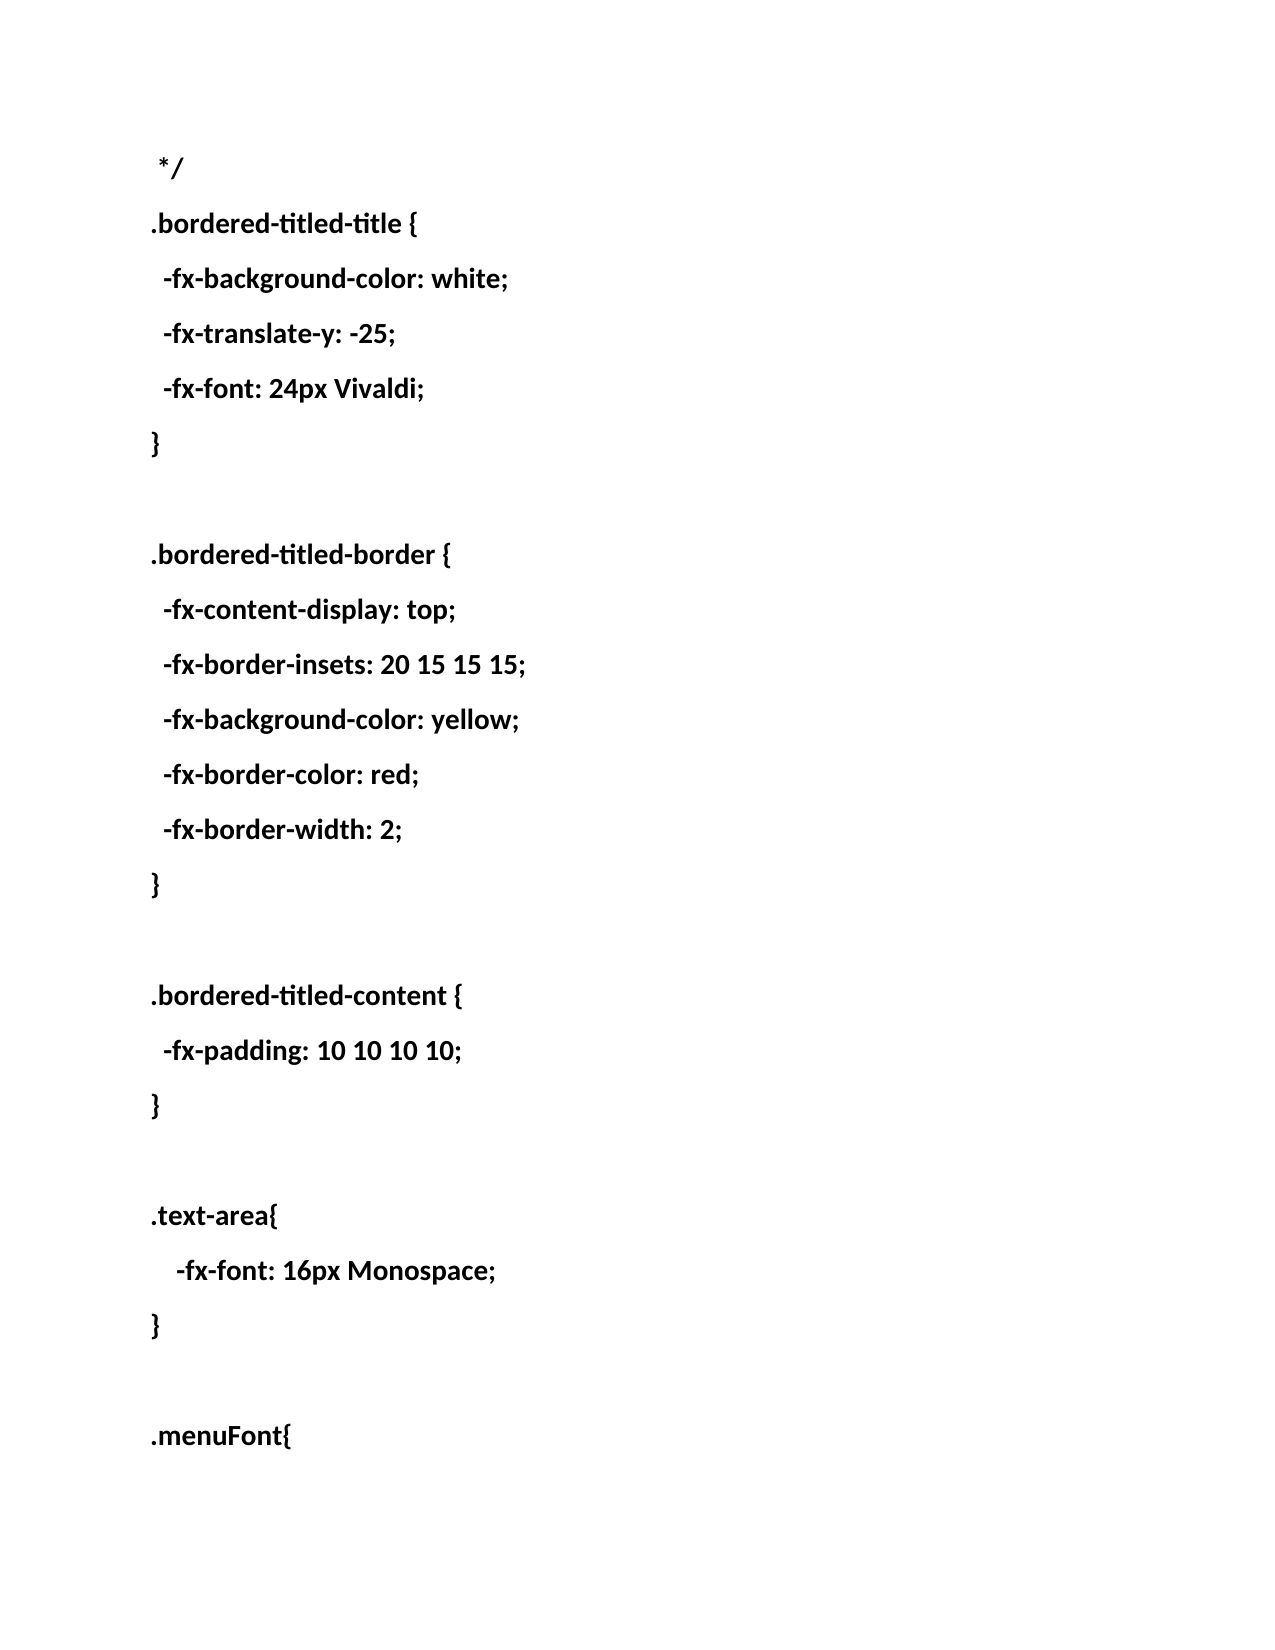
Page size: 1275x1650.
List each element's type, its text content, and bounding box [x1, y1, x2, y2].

text -fx-border-insets: 20 15 15 15; [150, 646, 1125, 682]
text -fx-padding: 10 10 10 10; [150, 1032, 1125, 1067]
text -fx-font: 24px Vivaldi; [150, 370, 1125, 406]
text .text-area{ [150, 1197, 1125, 1233]
text .bordered-titled-title { [150, 205, 1125, 241]
text } [150, 1087, 1125, 1122]
text -fx-content-display: top; [150, 591, 1125, 626]
text .bordered-titled-content { [150, 977, 1125, 1012]
text */ [150, 150, 1125, 186]
text -fx-background-color: yellow; [150, 701, 1125, 737]
text .bordered-titled-border { [150, 536, 1125, 571]
text } [150, 426, 1125, 461]
text -fx-border-width: 2; [150, 811, 1125, 847]
text -fx-background-color: white; [150, 260, 1125, 296]
text -fx-translate-y: -25; [150, 315, 1125, 351]
text } [150, 1307, 1125, 1343]
text -fx-border-color: red; [150, 756, 1125, 792]
text .menuFont{ [150, 1417, 1125, 1453]
text } [150, 866, 1125, 902]
text -fx-font: 16px Monospace; [150, 1252, 1125, 1288]
